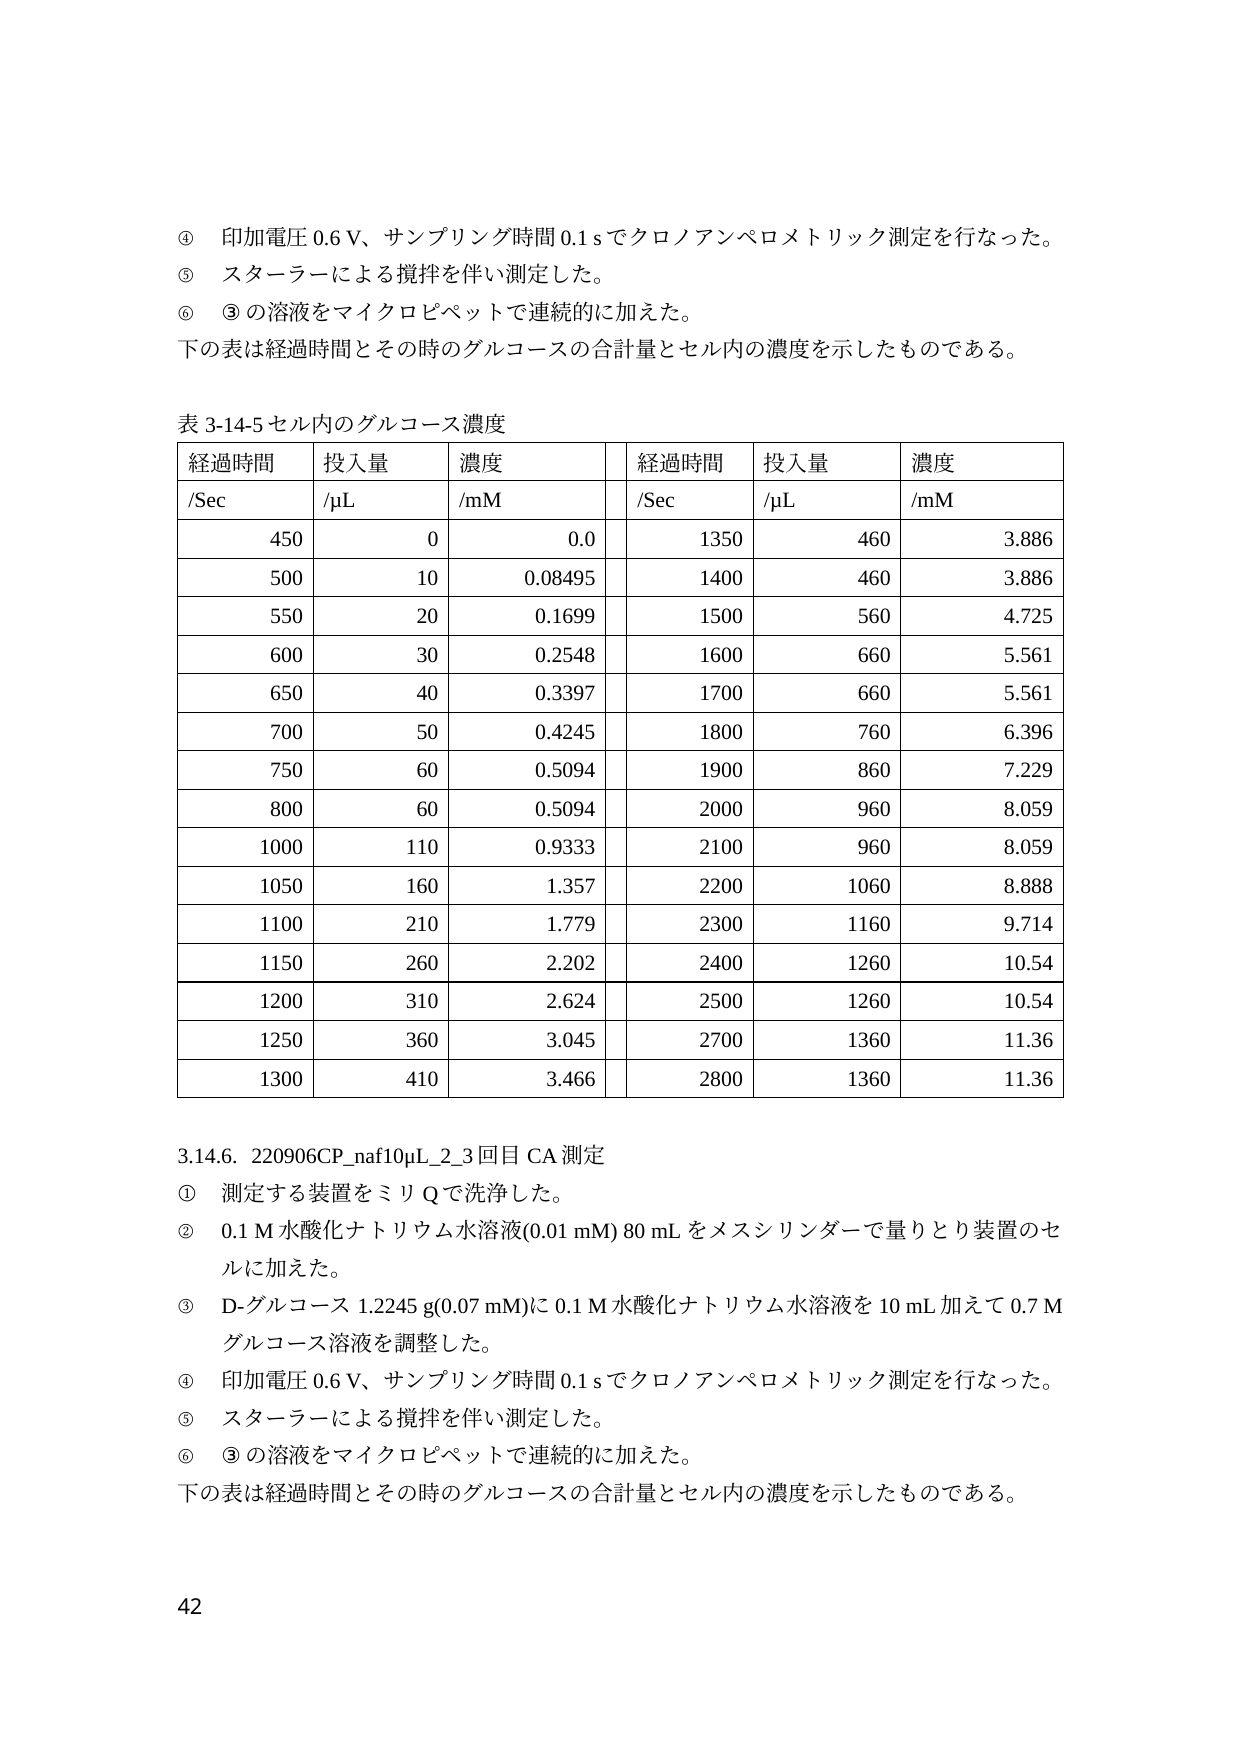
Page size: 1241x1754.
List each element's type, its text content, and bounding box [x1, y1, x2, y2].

table_cell [606, 751, 626, 789]
text 下の表は経過時間とその時のグルコースの合計量とセル内の濃度を示したものである。 [177, 1473, 1063, 1511]
table_header [606, 443, 626, 480]
table_cell [606, 636, 626, 673]
table_cell 0 [314, 520, 448, 557]
table_cell 650 [178, 674, 313, 712]
table_cell 50 [314, 713, 448, 750]
table_cell 600 [178, 636, 313, 673]
table_cell 3.466 [449, 1060, 605, 1097]
table_cell 0.2548 [449, 636, 605, 673]
table_cell 2200 [627, 867, 753, 904]
table_cell 360 [314, 1021, 448, 1058]
list D-グルコース 1.2245 g(0.07 mM)に0.1 M水酸化ナトリウム水溶液を10 mL加えて0.7 Mグルコース溶液を調整した。 [177, 1286, 1063, 1361]
table_cell 8.888 [901, 867, 1063, 904]
table_cell 1.779 [449, 905, 605, 943]
table_cell 1300 [178, 1060, 313, 1097]
table_cell 60 [314, 790, 448, 827]
list 0.1 M水酸化ナトリウム水溶液(0.01 mM) 80 mLをメスシリンダーで量りとり装置のセルに加えた。 [177, 1211, 1063, 1286]
list ③の溶液をマイクロピペットで連続的に加えた。 [177, 292, 1063, 329]
table_cell 210 [314, 905, 448, 943]
table_cell 0.3397 [449, 674, 605, 712]
table_cell 1260 [754, 944, 900, 981]
table_cell 700 [178, 713, 313, 750]
table_cell 40 [314, 674, 448, 712]
table_cell [606, 1021, 626, 1058]
table_cell 8.059 [901, 790, 1063, 827]
table_cell 860 [754, 751, 900, 789]
table_cell 0.08495 [449, 559, 605, 596]
table_cell 450 [178, 520, 313, 557]
table_cell [606, 867, 626, 904]
table_cell 0.1699 [449, 597, 605, 634]
table_cell 1360 [754, 1060, 900, 1097]
table_cell 560 [754, 597, 900, 634]
table_cell [606, 520, 626, 557]
table_cell [606, 713, 626, 750]
table_cell [606, 790, 626, 827]
table_cell 5.561 [901, 636, 1063, 673]
table_cell 1800 [627, 713, 753, 750]
table_cell 1000 [178, 828, 313, 866]
table_cell /Sec [627, 481, 753, 519]
table_cell 1060 [754, 867, 900, 904]
table_header 投入量 [314, 443, 448, 480]
table_cell 2100 [627, 828, 753, 866]
table_cell 1150 [178, 944, 313, 981]
table_cell 60 [314, 751, 448, 789]
table_cell 160 [314, 867, 448, 904]
table_cell 1600 [627, 636, 753, 673]
table_cell 1.357 [449, 867, 605, 904]
table_header 経過時間 [627, 443, 753, 480]
table_cell 8.059 [901, 828, 1063, 866]
table_cell 3.886 [901, 520, 1063, 557]
table_cell 9.714 [901, 905, 1063, 943]
table_cell /Sec [178, 481, 313, 519]
table_header 経過時間 [178, 443, 313, 480]
table_cell 1160 [754, 905, 900, 943]
table_cell 30 [314, 636, 448, 673]
table_cell 660 [754, 636, 900, 673]
table_cell 110 [314, 828, 448, 866]
table_cell 10.54 [901, 944, 1063, 981]
table_cell 20 [314, 597, 448, 634]
table_cell 0.0 [449, 520, 605, 557]
table_cell [606, 828, 626, 866]
table_cell 1360 [754, 1021, 900, 1058]
table_cell 750 [178, 751, 313, 789]
list 220906CP_naf10μL_2_3回目 CA測定 [177, 1136, 1063, 1173]
table_header 投入量 [754, 443, 900, 480]
table_cell /µL [314, 481, 448, 519]
table_cell [606, 983, 626, 1020]
table_cell 2700 [627, 1021, 753, 1058]
text 下の表は経過時間とその時のグルコースの合計量とセル内の濃度を示したものである。 [177, 329, 1063, 367]
table_cell 10 [314, 559, 448, 596]
table_cell 960 [754, 828, 900, 866]
table_cell /mM [901, 481, 1063, 519]
table_cell [606, 481, 626, 519]
table_cell 1050 [178, 867, 313, 904]
table_cell 3.045 [449, 1021, 605, 1058]
table_cell 2400 [627, 944, 753, 981]
table_cell 1500 [627, 597, 753, 634]
table_cell 1400 [627, 559, 753, 596]
table_cell 1350 [627, 520, 753, 557]
table_cell 550 [178, 597, 313, 634]
table_header 濃度 [449, 443, 605, 480]
table_cell [606, 559, 626, 596]
table_cell 11.36 [901, 1060, 1063, 1097]
table_cell 10.54 [901, 983, 1063, 1020]
table_cell 5.561 [901, 674, 1063, 712]
list ③の溶液をマイクロピペットで連続的に加えた。 [177, 1436, 1063, 1473]
table_cell 460 [754, 520, 900, 557]
table_cell 3.886 [901, 559, 1063, 596]
table_cell 0.5094 [449, 751, 605, 789]
table_cell 0.9333 [449, 828, 605, 866]
table_cell 2.624 [449, 983, 605, 1020]
list スターラーによる撹拌を伴い測定した。 [177, 1398, 1063, 1436]
table_cell 0.4245 [449, 713, 605, 750]
table_cell 6.396 [901, 713, 1063, 750]
table_cell 2300 [627, 905, 753, 943]
list 印加電圧0.6 V、サンプリング時間0.1 sでクロノアンペロメトリック測定を行なった。 [177, 217, 1063, 254]
table_cell 2000 [627, 790, 753, 827]
list 測定する装置をミリQで洗浄した。 [177, 1173, 1063, 1211]
table_cell [606, 905, 626, 943]
table_cell [606, 1060, 626, 1097]
table_cell 500 [178, 559, 313, 596]
table_header 濃度 [901, 443, 1063, 480]
table_cell 410 [314, 1060, 448, 1097]
list 印加電圧0.6 V、サンプリング時間0.1 sでクロノアンペロメトリック測定を行なった。 [177, 1361, 1063, 1398]
table_cell 460 [754, 559, 900, 596]
table_cell 4.725 [901, 597, 1063, 634]
table_cell 1200 [178, 983, 313, 1020]
table_cell 1250 [178, 1021, 313, 1058]
table_cell 1260 [754, 983, 900, 1020]
table_cell 11.36 [901, 1021, 1063, 1058]
text 表 3-14-5セル内のグルコース濃度 [177, 404, 1063, 442]
table_cell 760 [754, 713, 900, 750]
table_cell [606, 597, 626, 634]
table_cell 1100 [178, 905, 313, 943]
table_cell 960 [754, 790, 900, 827]
table_cell [606, 944, 626, 981]
table_cell 1900 [627, 751, 753, 789]
table_cell 2.202 [449, 944, 605, 981]
list スターラーによる撹拌を伴い測定した。 [177, 254, 1063, 292]
table_cell [606, 674, 626, 712]
table_cell 7.229 [901, 751, 1063, 789]
table_cell 660 [754, 674, 900, 712]
table_cell /µL [754, 481, 900, 519]
table_cell 0.5094 [449, 790, 605, 827]
table_cell 800 [178, 790, 313, 827]
table_cell 260 [314, 944, 448, 981]
table_cell 2800 [627, 1060, 753, 1097]
table_cell /mM [449, 481, 605, 519]
table_cell 310 [314, 983, 448, 1020]
table_cell 1700 [627, 674, 753, 712]
table_cell 2500 [627, 983, 753, 1020]
